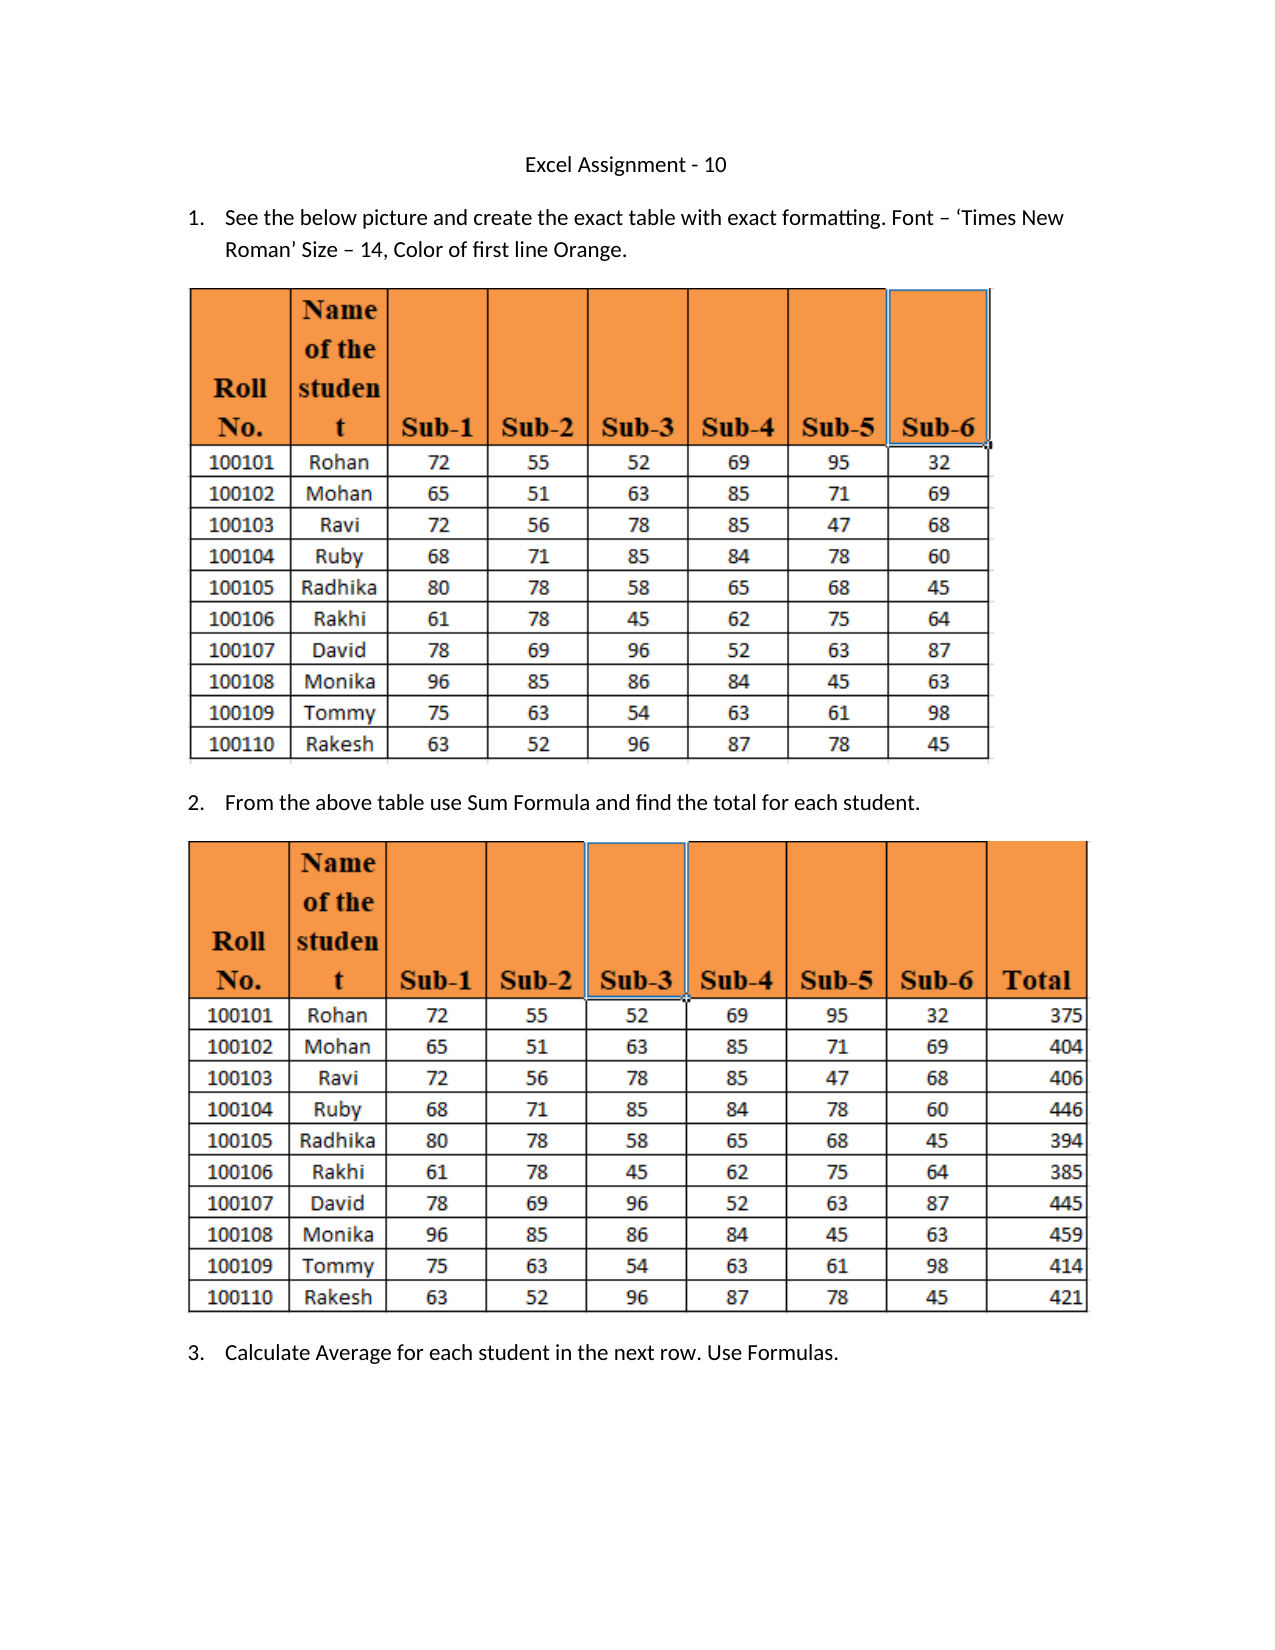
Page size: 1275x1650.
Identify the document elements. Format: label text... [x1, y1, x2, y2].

text Excel Assignment - 10 [450, 150, 1125, 178]
list Calculate Average for each student in the next row. Use Formulas. [187, 1338, 1125, 1366]
list See the below picture and create the exact table with exact formatting. Font – ‘Times New Roman’ Size – 14, Color of first line Orange. [187, 203, 1125, 263]
picture [187, 288, 994, 764]
picture [187, 841, 1091, 1314]
list From the above table use Sum Formula and find the total for each student. [187, 788, 1125, 816]
